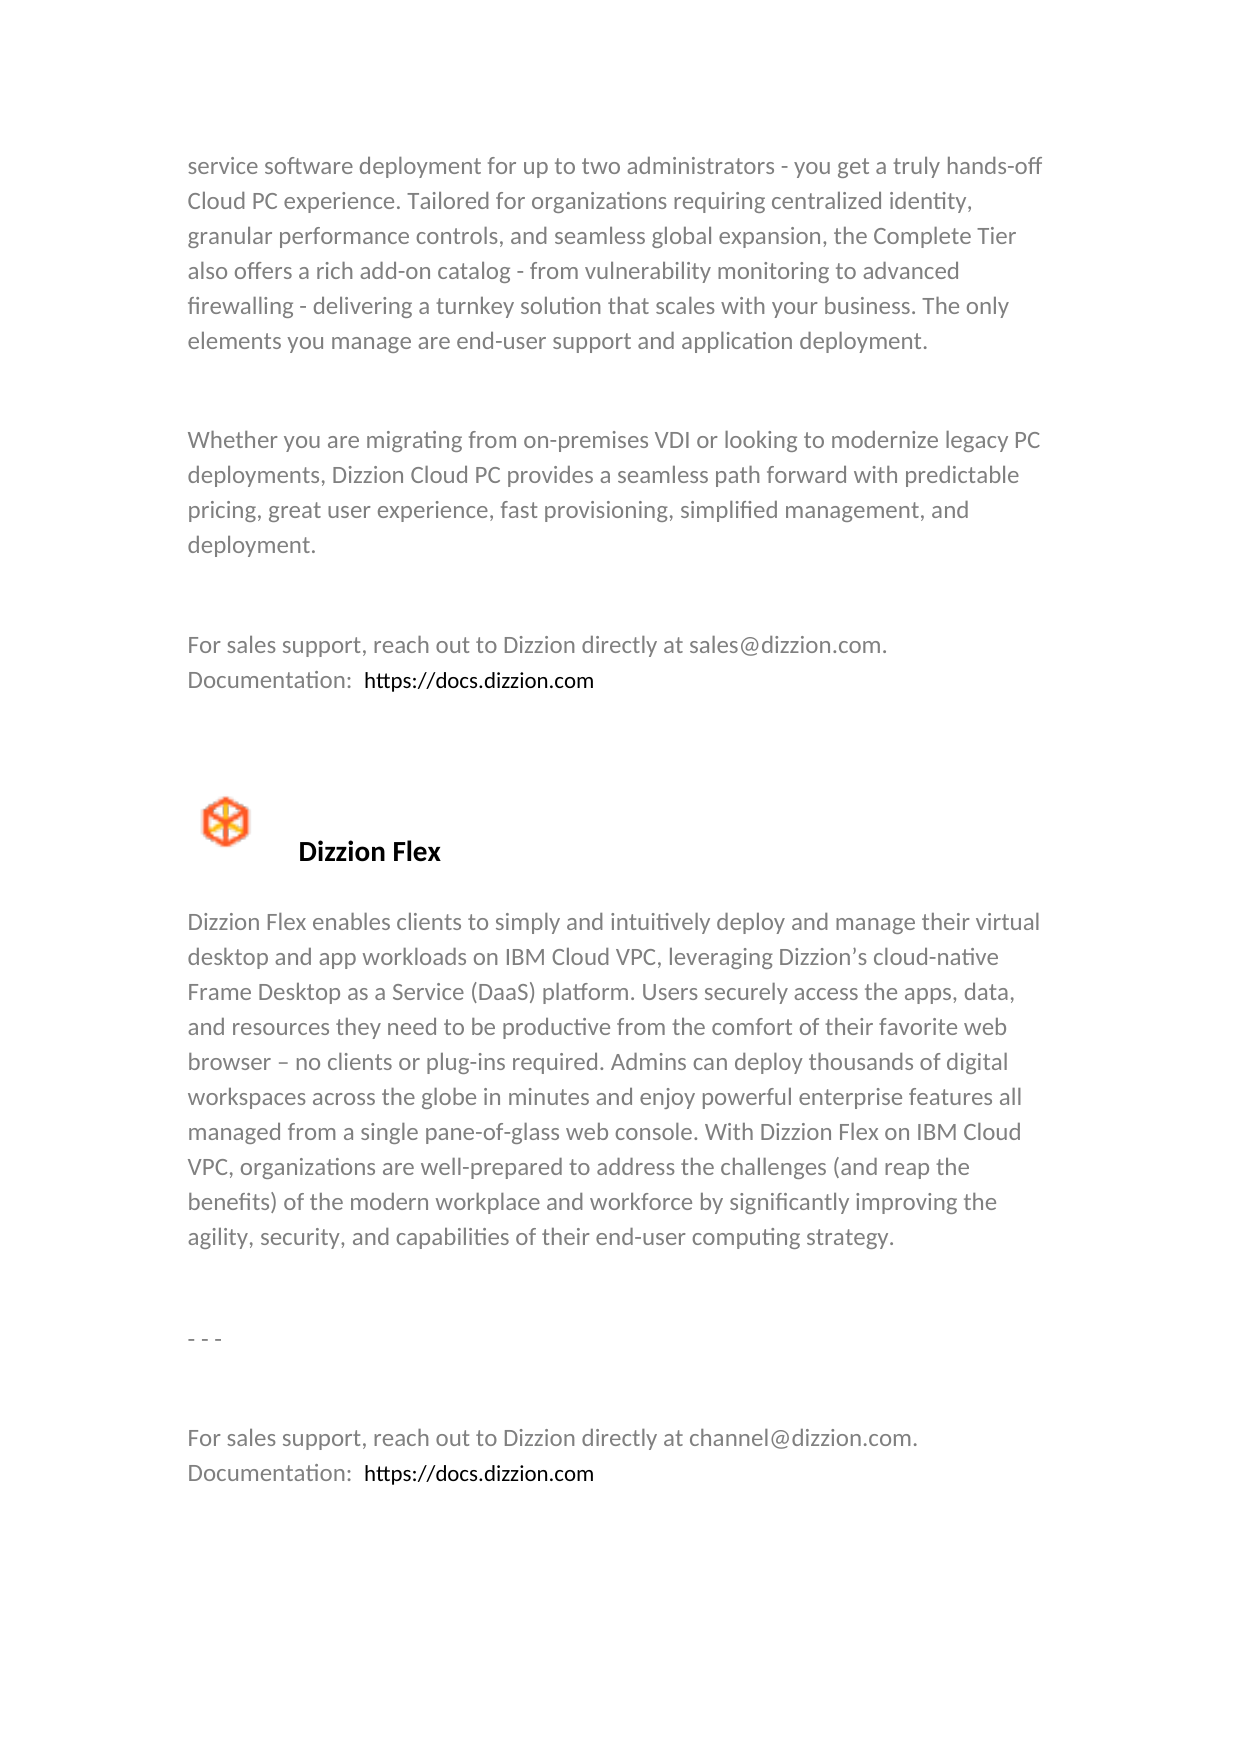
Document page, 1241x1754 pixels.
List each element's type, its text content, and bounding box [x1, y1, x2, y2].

picture [187, 783, 266, 862]
